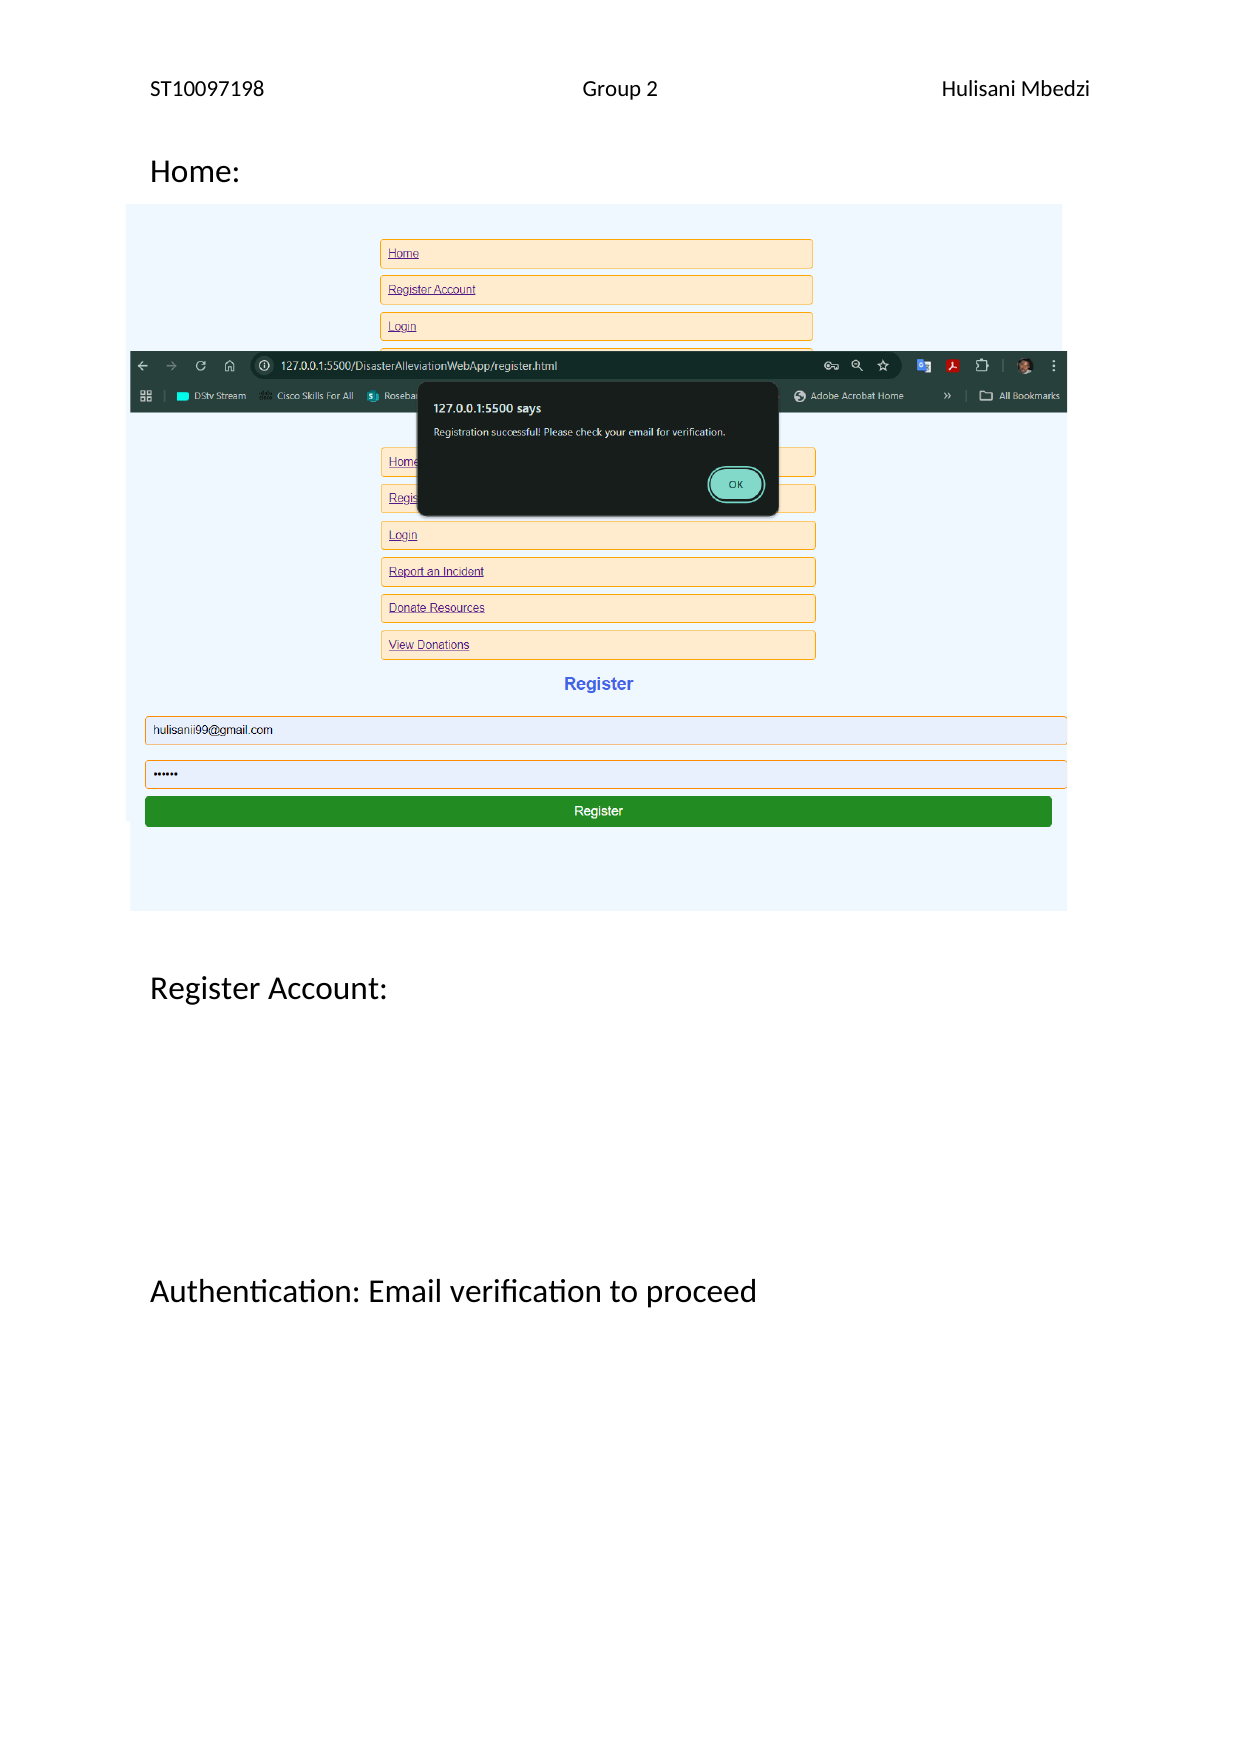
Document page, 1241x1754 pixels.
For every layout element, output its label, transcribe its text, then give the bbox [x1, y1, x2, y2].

text Authentication: Email verification to proceed [150, 1270, 1090, 1311]
picture [125, 204, 1067, 911]
text Home: [150, 150, 1090, 191]
